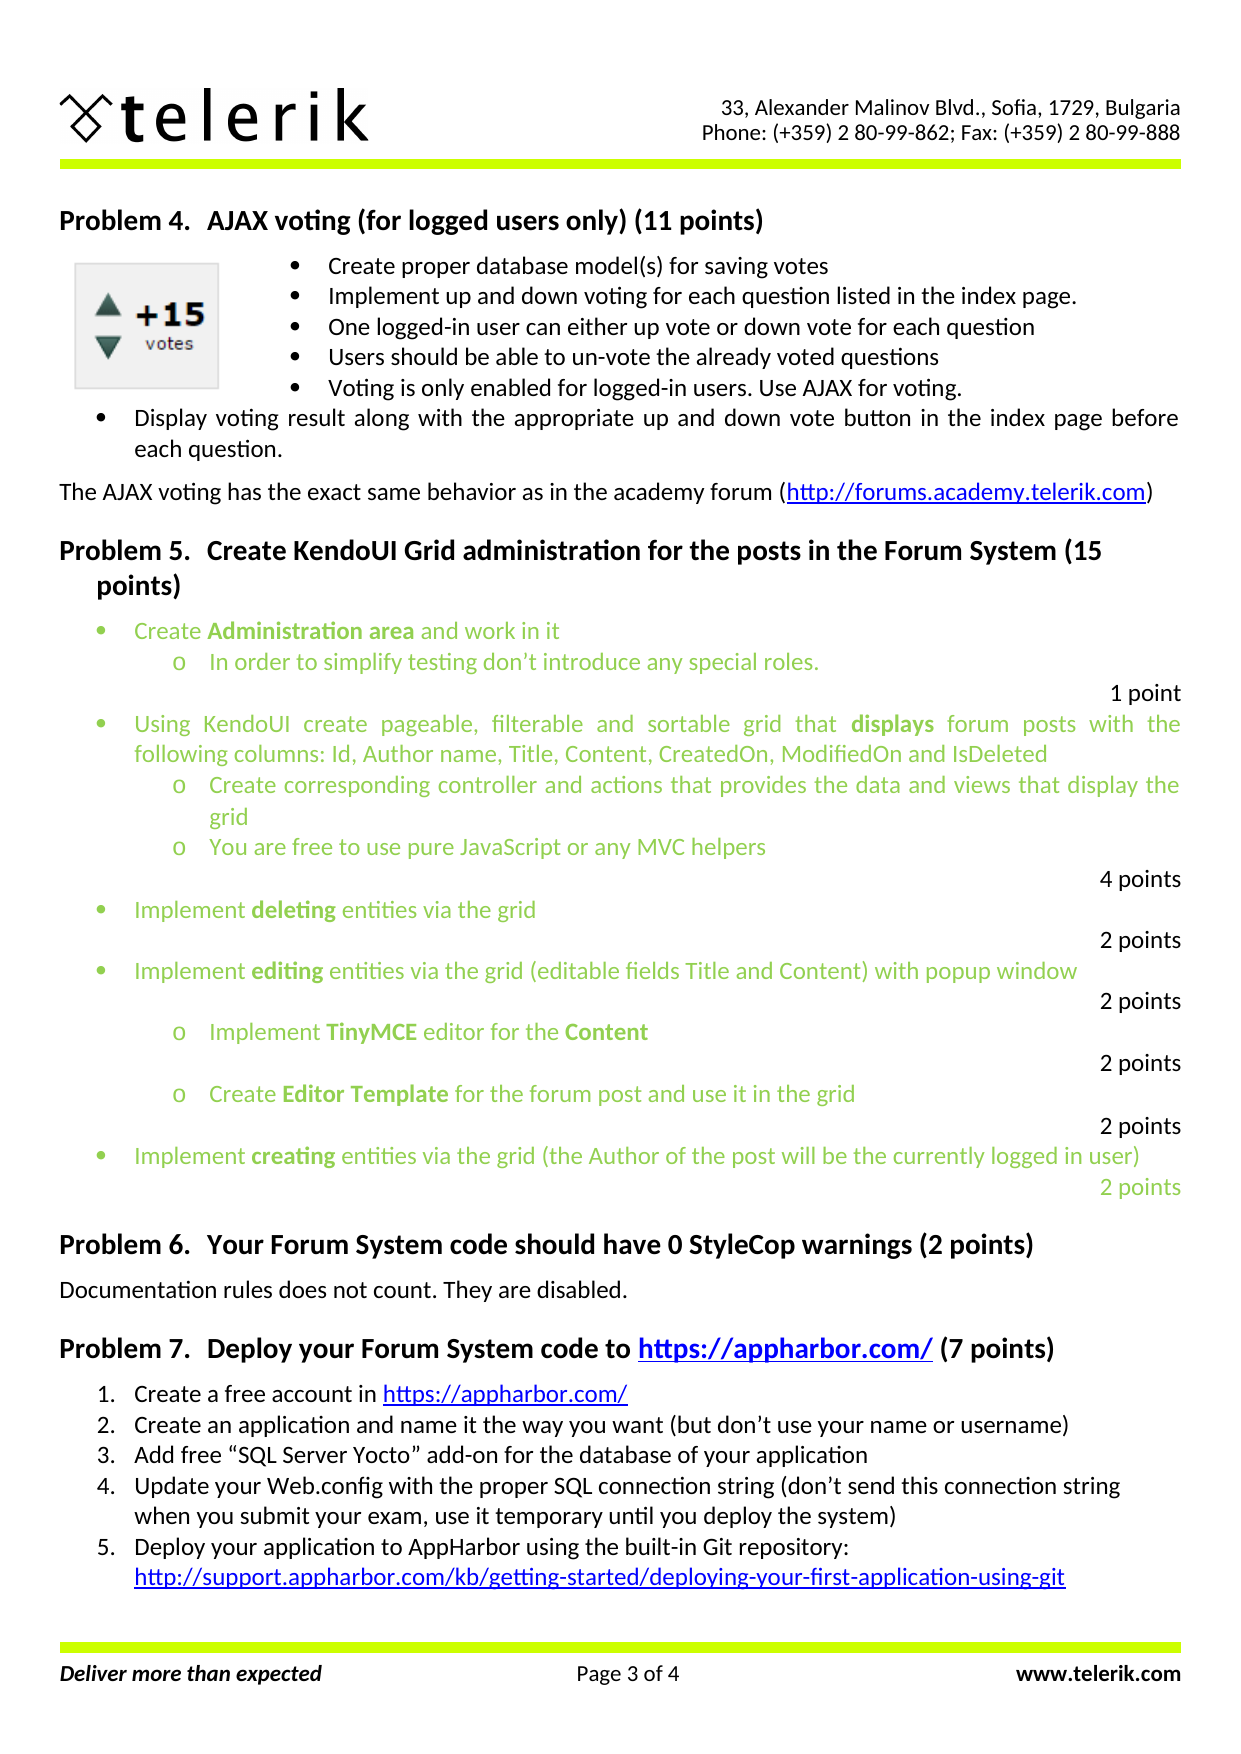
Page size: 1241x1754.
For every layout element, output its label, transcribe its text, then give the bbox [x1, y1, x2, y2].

list Deploy your application to AppHarbor using the built-in Git repository: http://support.appharbor.com/kb/getting-started/deploying-your-first-application-using-git [97, 1531, 1181, 1592]
subtitle Your Forum System code should have 0 StyleCop warnings (2 points) [59, 1226, 1181, 1262]
list You are free to use pure JavaScript or any MVC helpers [172, 831, 1181, 863]
list Display voting result along with the appropriate up and down vote button in the index page before each question. [97, 402, 1181, 463]
list Implement creating entities via the grid (the Author of the post will be the currently logged in user) [97, 1140, 1181, 1171]
list One logged-in user can either up vote or down vote for each question [235, 311, 1181, 341]
list 2 points [134, 985, 1181, 1016]
list In order to simplify testing don’t introduce any special roles. [172, 646, 1181, 678]
list Users should be able to un-vote the already voted questions [235, 341, 1181, 372]
text Documentation rules does not count. They are disabled. [59, 1274, 1181, 1305]
list Implement editing entities via the grid (editable fields Title and Content) with popup window [97, 955, 1181, 985]
list Using KendoUI create pageable, filterable and sortable grid that displays forum posts with the following columns: Id, Author name, Title, Content, CreatedOn, ModifiedOn and IsDeleted [97, 708, 1181, 769]
list 2 points [209, 1048, 1181, 1078]
list Create a free account in https://appharbor.com/ [97, 1378, 1181, 1409]
list Create Editor Template for the forum post and use it in the grid [172, 1078, 1181, 1110]
text The AJAX voting has the exact same behavior as in the academy forum (http://forums.academy.telerik.com) [59, 476, 1181, 507]
list Add free “SQL Server Yocto” add-on for the database of your application [97, 1439, 1181, 1470]
list Implement deleting entities via the grid [97, 894, 1181, 924]
subtitle Create KendoUI Grid administration for the posts in the Forum System (15 points) [59, 532, 1181, 603]
list 2 points [209, 1110, 1181, 1140]
list 2 points [134, 924, 1181, 955]
list Create Administration area and work in it [97, 615, 1181, 646]
subtitle Deploy your Forum System code to https://appharbor.com/ (7 points) [59, 1330, 1181, 1366]
list Implement TinyMCE editor for the Content [172, 1016, 1181, 1048]
list 2 points [134, 1171, 1181, 1201]
picture [59, 250, 235, 402]
list 4 points [134, 863, 1181, 894]
list Create proper database model(s) for saving votes [235, 250, 1181, 280]
list Voting is only enabled for logged-in users. Use AJAX for voting. [235, 372, 1181, 402]
list Create corresponding controller and actions that provides the data and views that display the grid [172, 769, 1181, 831]
list Create an application and name it the way you want (but don’t use your name or username) [97, 1409, 1181, 1439]
subtitle AJAX voting (for logged users only) (11 points) [59, 202, 1181, 237]
list Implement up and down voting for each question listed in the index page. [235, 280, 1181, 311]
list 1 point [134, 678, 1181, 708]
picture [59, 88, 369, 144]
list Update your Web.config with the proper SQL connection string (don’t send this connection string when you submit your exam, use it temporary until you deploy the system) [97, 1470, 1181, 1531]
